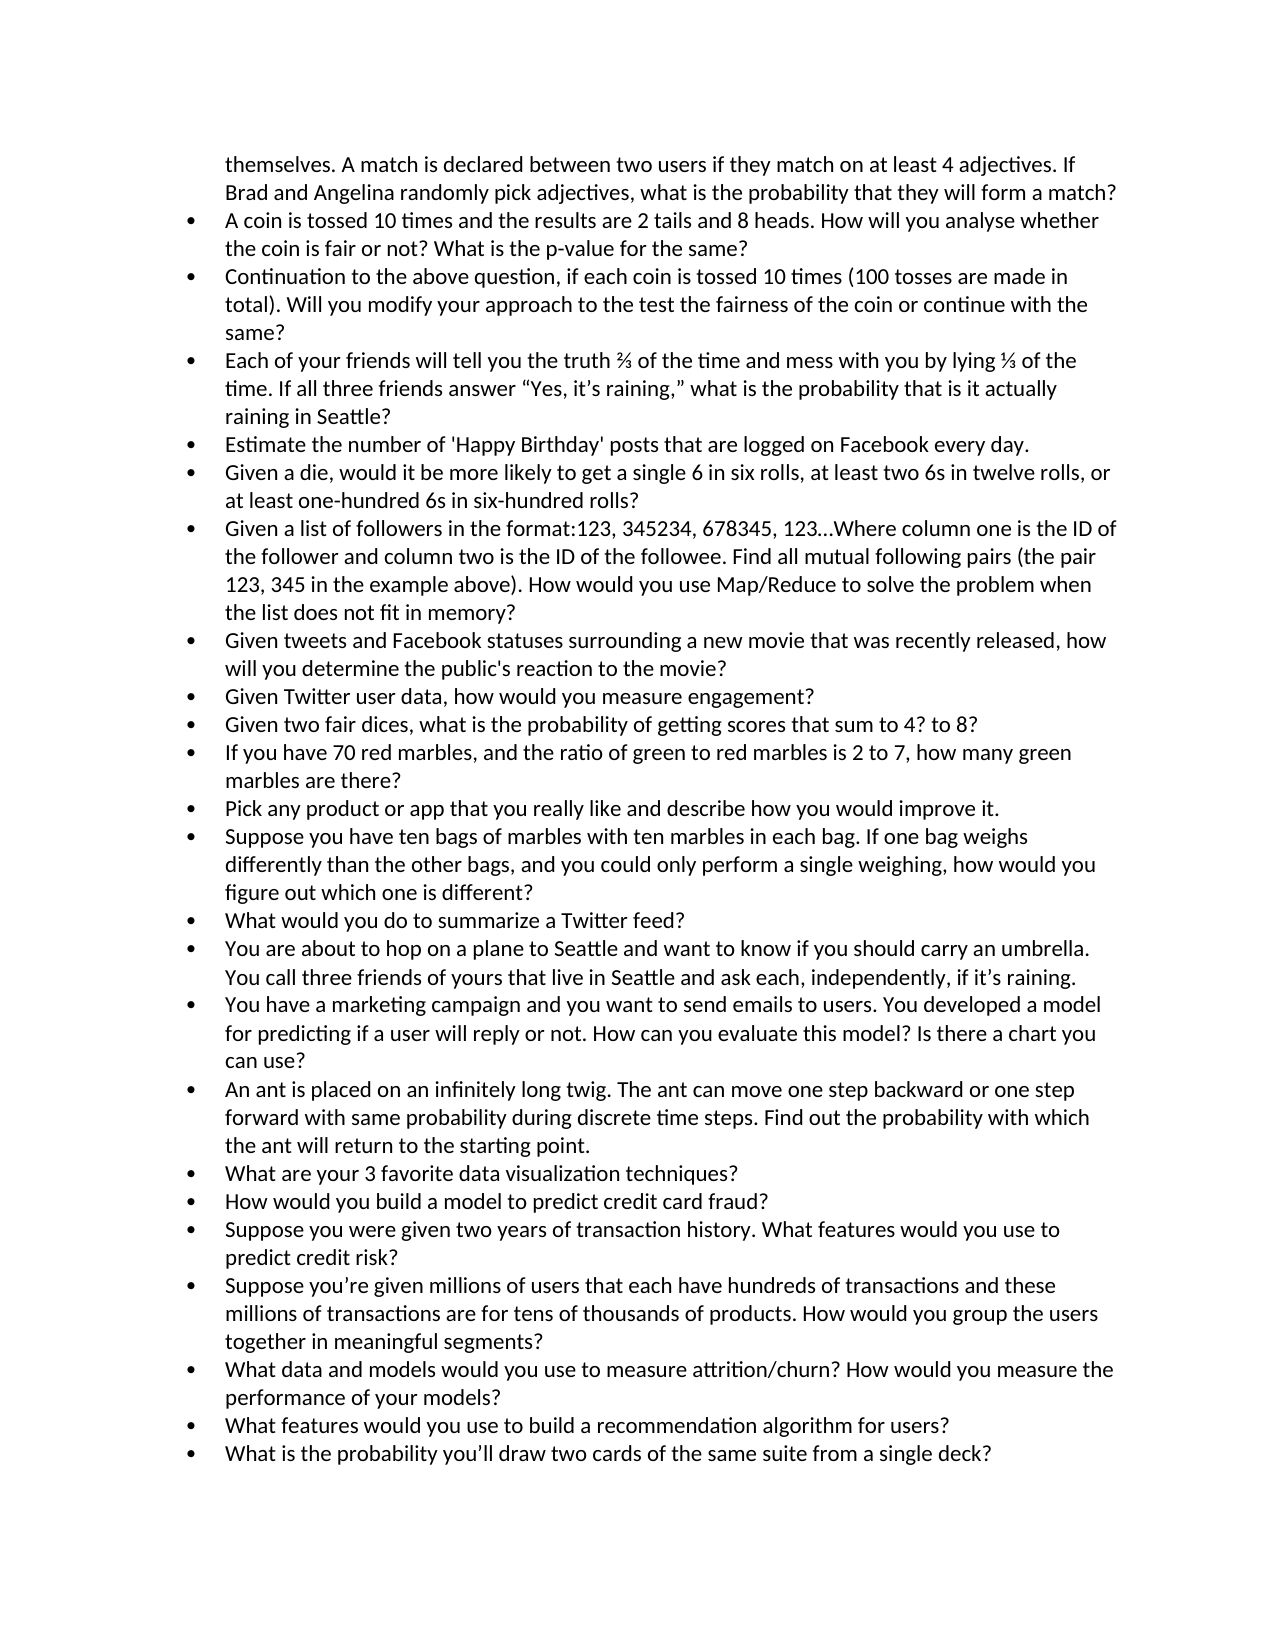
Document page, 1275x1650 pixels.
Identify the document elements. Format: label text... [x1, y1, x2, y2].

list Given Twitter user data, how would you measure engagement? [187, 682, 1125, 710]
list What are your 3 favorite data visualization techniques? [187, 1159, 1125, 1187]
list Suppose you’re given millions of users that each have hundreds of transactions and these millions of transactions are for tens of thousands of products. How would you group the users together in meaningful segments? [187, 1271, 1125, 1355]
list Given tweets and Facebook statuses surrounding a new movie that was recently released, how will you determine the public's reaction to the movie? [187, 626, 1125, 682]
list What would you do to summarize a Twitter feed? [187, 907, 1125, 934]
list Suppose you were given two years of transaction history. What features would you use to predict credit risk? [187, 1215, 1125, 1271]
list You have a marketing campaign and you want to send emails to users. You developed a model for predicting if a user will reply or not. How can you evaluate this model? Is there a chart you can use? [187, 991, 1125, 1075]
list What data and models would you use to measure attrition/churn? How would you measure the performance of your models? [187, 1355, 1125, 1411]
list What is the probability you’ll draw two cards of the same suite from a single deck? [187, 1439, 1125, 1467]
list What features would you use to build a recommendation algorithm for users? [187, 1411, 1125, 1439]
list Estimate the number of 'Happy Birthday' posts that are logged on Facebook every day. [187, 430, 1125, 458]
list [187, 150, 1125, 206]
list An ant is placed on an infinitely long twig. The ant can move one step backward or one step forward with same probability during discrete time steps. Find out the probability with which the ant will return to the starting point. [187, 1075, 1125, 1159]
list If you have 70 red marbles, and the ratio of green to red marbles is 2 to 7, how many green marbles are there? [187, 738, 1125, 794]
list Suppose you have ten bags of marbles with ten marbles in each bag. If one bag weighs differently than the other bags, and you could only perform a single weighing, how would you figure out which one is different? [187, 822, 1125, 907]
list You are about to hop on a plane to Seattle and want to know if you should carry an umbrella. You call three friends of yours that live in Seattle and ask each, independently, if it’s raining. [187, 934, 1125, 991]
list Given a die, would it be more likely to get a single 6 in six rolls, at least two 6s in twelve rolls, or at least one-hundred 6s in six-hundred rolls? [187, 458, 1125, 514]
list Given two fair dices, what is the probability of getting scores that sum to 4? to 8? [187, 710, 1125, 738]
list Continuation to the above question, if each coin is tossed 10 times (100 tosses are made in total). Will you modify your approach to the test the fairness of the coin or continue with the same? [187, 262, 1125, 346]
list Given a list of followers in the format:123, 345234, 678345, 123…Where column one is the ID of the follower and column two is the ID of the followee. Find all mutual following pairs (the pair 123, 345 in the example above). How would you use Map/Reduce to solve the problem when the list does not fit in memory? [187, 514, 1125, 626]
list How would you build a model to predict credit card fraud? [187, 1187, 1125, 1215]
list A coin is tossed 10 times and the results are 2 tails and 8 heads. How will you analyse whether the coin is fair or not? What is the p-value for the same? [187, 206, 1125, 262]
list Each of your friends will tell you the truth ⅔ of the time and mess with you by lying ⅓ of the time. If all three friends answer “Yes, it’s raining,” what is the probability that is it actually raining in Seattle? [187, 346, 1125, 430]
list Pick any product or app that you really like and describe how you would improve it. [187, 794, 1125, 822]
